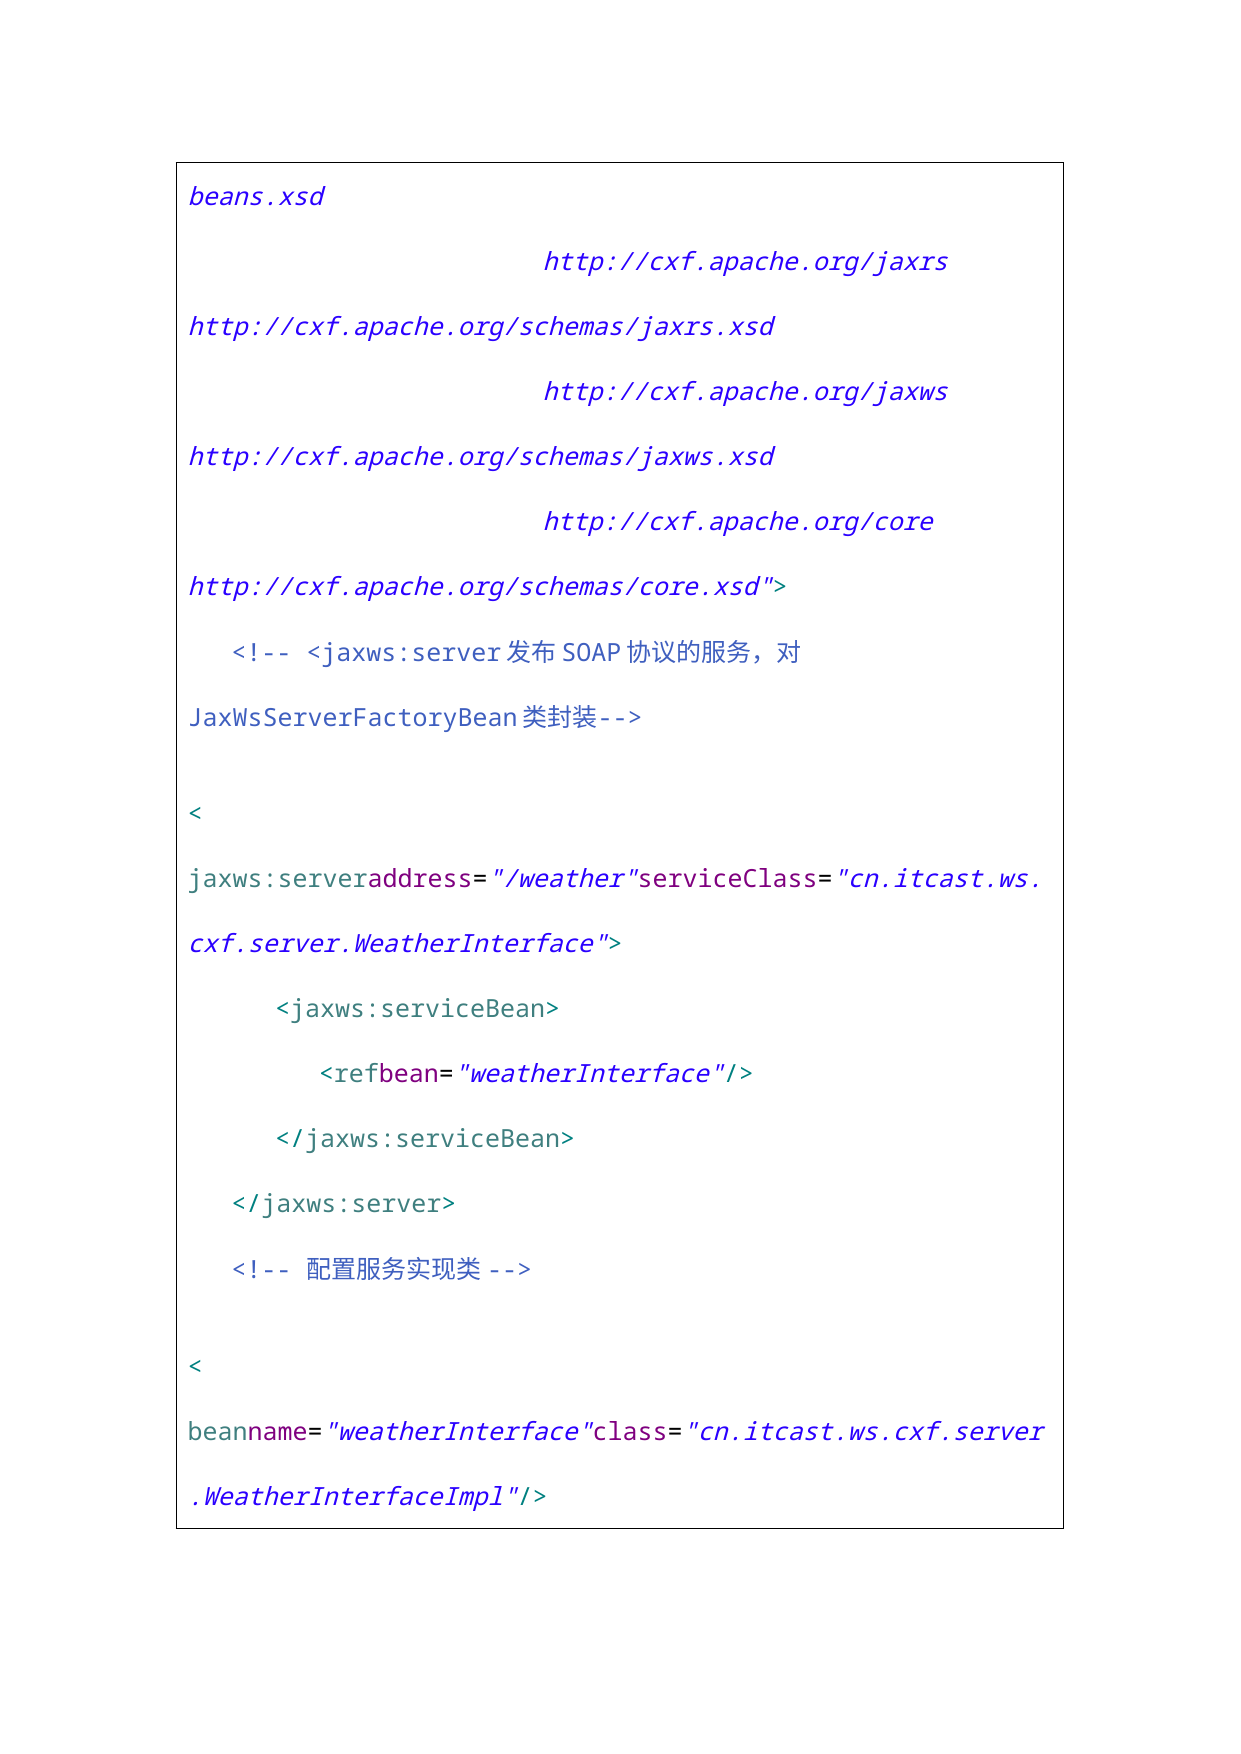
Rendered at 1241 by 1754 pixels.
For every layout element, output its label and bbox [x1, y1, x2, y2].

table_header [177, 163, 1063, 1528]
